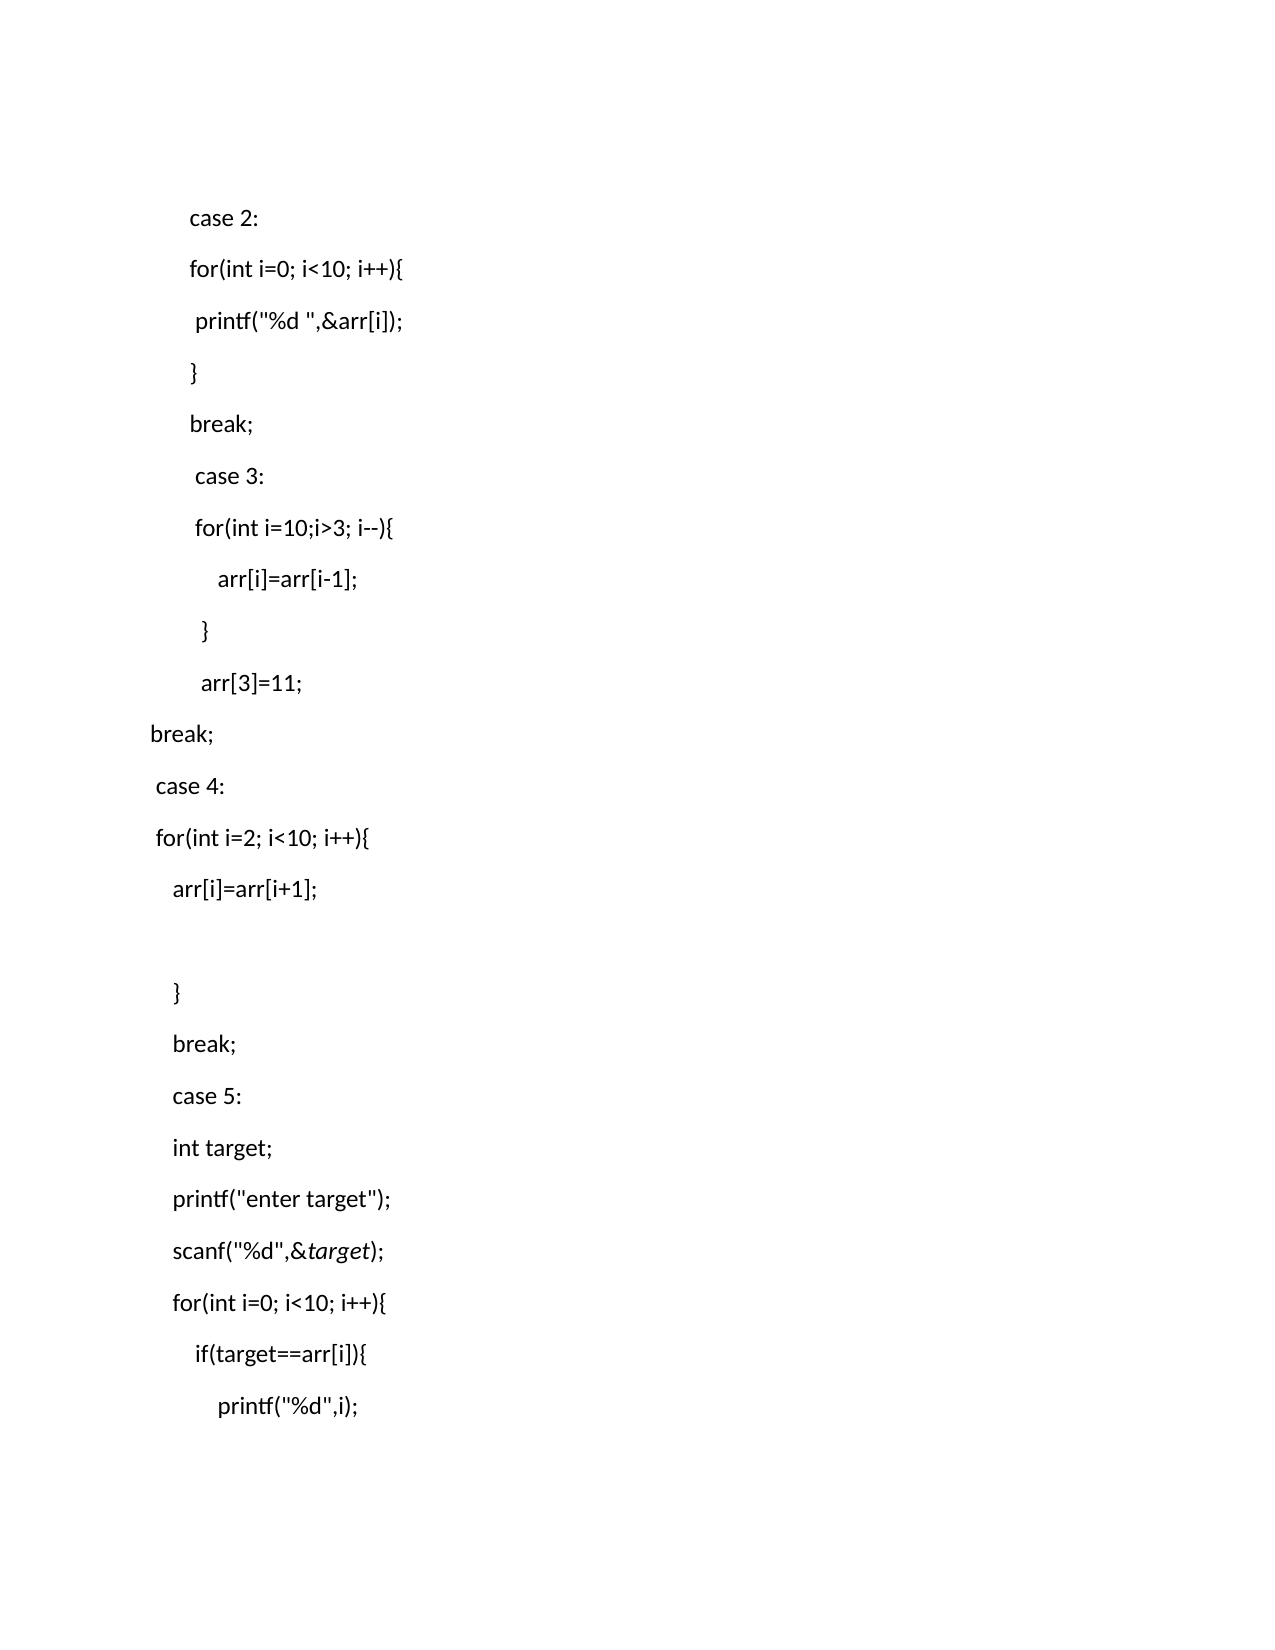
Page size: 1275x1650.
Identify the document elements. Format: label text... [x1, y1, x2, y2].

text case 4: [150, 770, 1125, 801]
text printf("enter target"); [150, 1183, 1125, 1214]
text break; [150, 408, 1125, 439]
text } [150, 977, 1125, 1007]
text for(int i=10;i>3; i--){ [150, 512, 1125, 542]
text case 5: [150, 1080, 1125, 1111]
text printf("%d",i); [150, 1390, 1125, 1421]
text arr[i]=arr[i+1]; [150, 873, 1125, 904]
text printf("%d ",&arr[i]); [150, 305, 1125, 336]
text scanf("%d",&target); [150, 1235, 1125, 1266]
text break; [150, 718, 1125, 749]
text int target; [150, 1132, 1125, 1162]
text for(int i=2; i<10; i++){ [150, 822, 1125, 852]
text case 3: [150, 460, 1125, 491]
text for(int i=0; i<10; i++){ [150, 1287, 1125, 1317]
text arr[i]=arr[i-1]; [150, 563, 1125, 594]
text if(target==arr[i]){ [150, 1338, 1125, 1369]
text } [150, 615, 1125, 646]
text arr[3]=11; [150, 667, 1125, 697]
text } [150, 357, 1125, 387]
text break; [150, 1028, 1125, 1059]
text case 2: [150, 202, 1125, 232]
text for(int i=0; i<10; i++){ [150, 253, 1125, 284]
